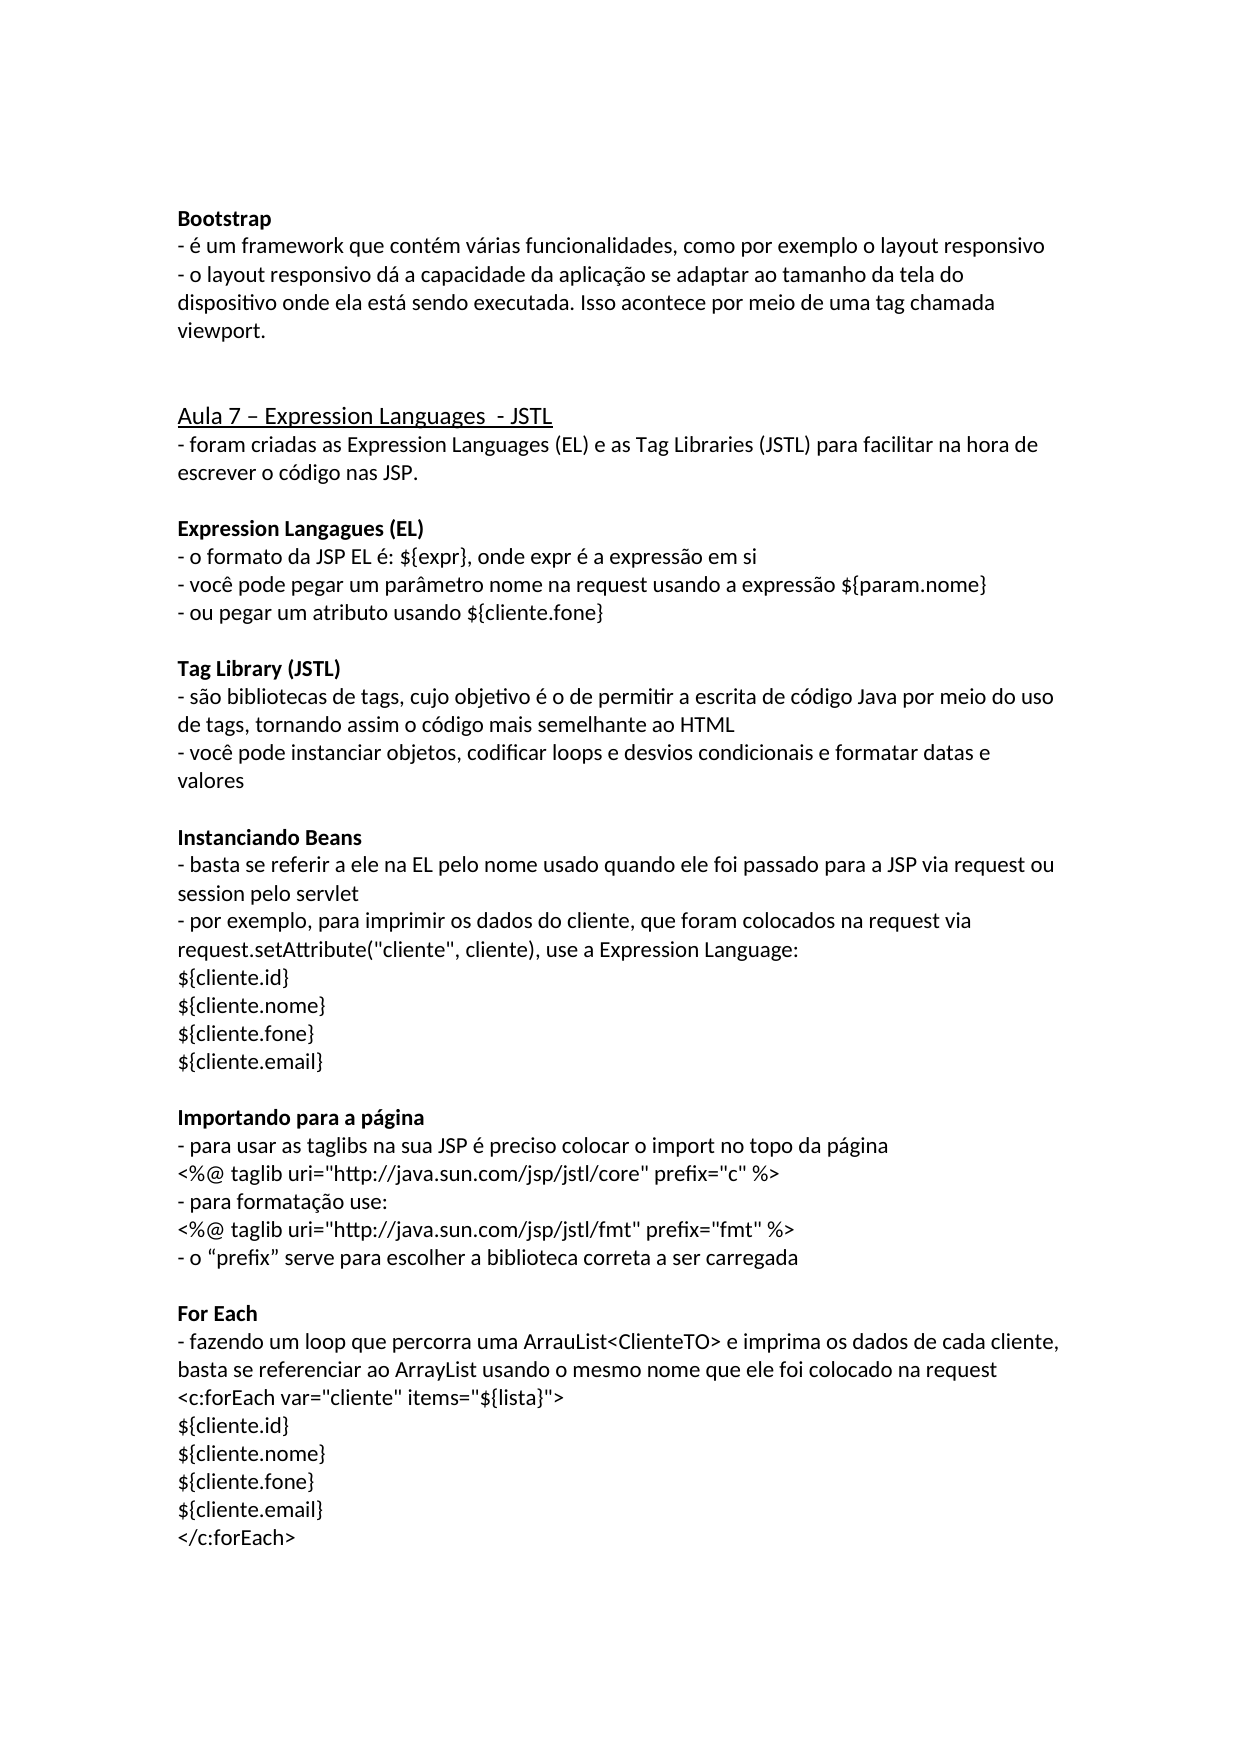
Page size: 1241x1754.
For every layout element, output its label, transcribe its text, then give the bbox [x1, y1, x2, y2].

text - para usar as taglibs na sua JSP é preciso colocar o import no topo da página [177, 1131, 1063, 1159]
text - para formatação use: [177, 1187, 1063, 1215]
text - são bibliotecas de tags, cujo objetivo é o de permitir a escrita de código Java por meio do uso de tags, tornando assim o código mais semelhante ao HTML [177, 682, 1063, 738]
text ${cliente.id} [177, 1411, 1063, 1439]
text - foram criadas as Expression Languages (EL) e as Tag Libraries (JSTL) para facilitar na hora de escrever o código nas JSP. [177, 430, 1063, 486]
text - basta se referir a ele na EL pelo nome usado quando ele foi passado para a JSP via request ou session pelo servlet [177, 851, 1063, 907]
text - o formato da JSP EL é: ${expr}, onde expr é a expressão em si [177, 542, 1063, 570]
text - você pode instanciar objetos, codificar loops e desvios condicionais e formatar datas e valores [177, 738, 1063, 794]
text Expression Langagues (EL) [177, 514, 1063, 542]
text - fazendo um loop que percorra uma ArrauList<ClienteTO> e imprima os dados de cada cliente, basta se referenciar ao ArrayList usando o mesmo nome que ele foi colocado na request [177, 1327, 1063, 1383]
text request.setAttribute("cliente", cliente), use a Expression Language: [177, 935, 1063, 963]
text - o “prefix” serve para escolher a biblioteca correta a ser carregada [177, 1243, 1063, 1271]
text <c:forEach var="cliente" items="${lista}"> [177, 1383, 1063, 1411]
text ${cliente.nome} [177, 1439, 1063, 1467]
text - o layout responsivo dá a capacidade da aplicação se adaptar ao tamanho da tela do dispositivo onde ela está sendo executada. Isso acontece por meio de uma tag chamada viewport. [177, 260, 1063, 344]
text - por exemplo, para imprimir os dados do cliente, que foram colocados na request via [177, 907, 1063, 935]
text - você pode pegar um parâmetro nome na request usando a expressão ${param.nome} [177, 570, 1063, 598]
text Tag Library (JSTL) [177, 654, 1063, 682]
text ${cliente.fone} [177, 1467, 1063, 1495]
text Aula 7 – Expression Languages - JSTL [177, 400, 1063, 430]
text Importando para a página [177, 1103, 1063, 1131]
text ${cliente.email} [177, 1495, 1063, 1523]
text - é um framework que contém várias funcionalidades, como por exemplo o layout responsivo [177, 232, 1063, 260]
text Bootstrap [177, 204, 1063, 232]
text ${cliente.id} [177, 963, 1063, 991]
text ${cliente.fone} [177, 1019, 1063, 1047]
text Instanciando Beans [177, 823, 1063, 851]
text ${cliente.email} [177, 1047, 1063, 1075]
text <%@ taglib uri="http://java.sun.com/jsp/jstl/fmt" prefix="fmt" %> [177, 1215, 1063, 1243]
text - ou pegar um atributo usando ${cliente.fone} [177, 598, 1063, 626]
text <%@ taglib uri="http://java.sun.com/jsp/jstl/core" prefix="c" %> [177, 1159, 1063, 1187]
text ${cliente.nome} [177, 991, 1063, 1019]
text </c:forEach> [177, 1523, 1063, 1551]
text For Each [177, 1299, 1063, 1327]
